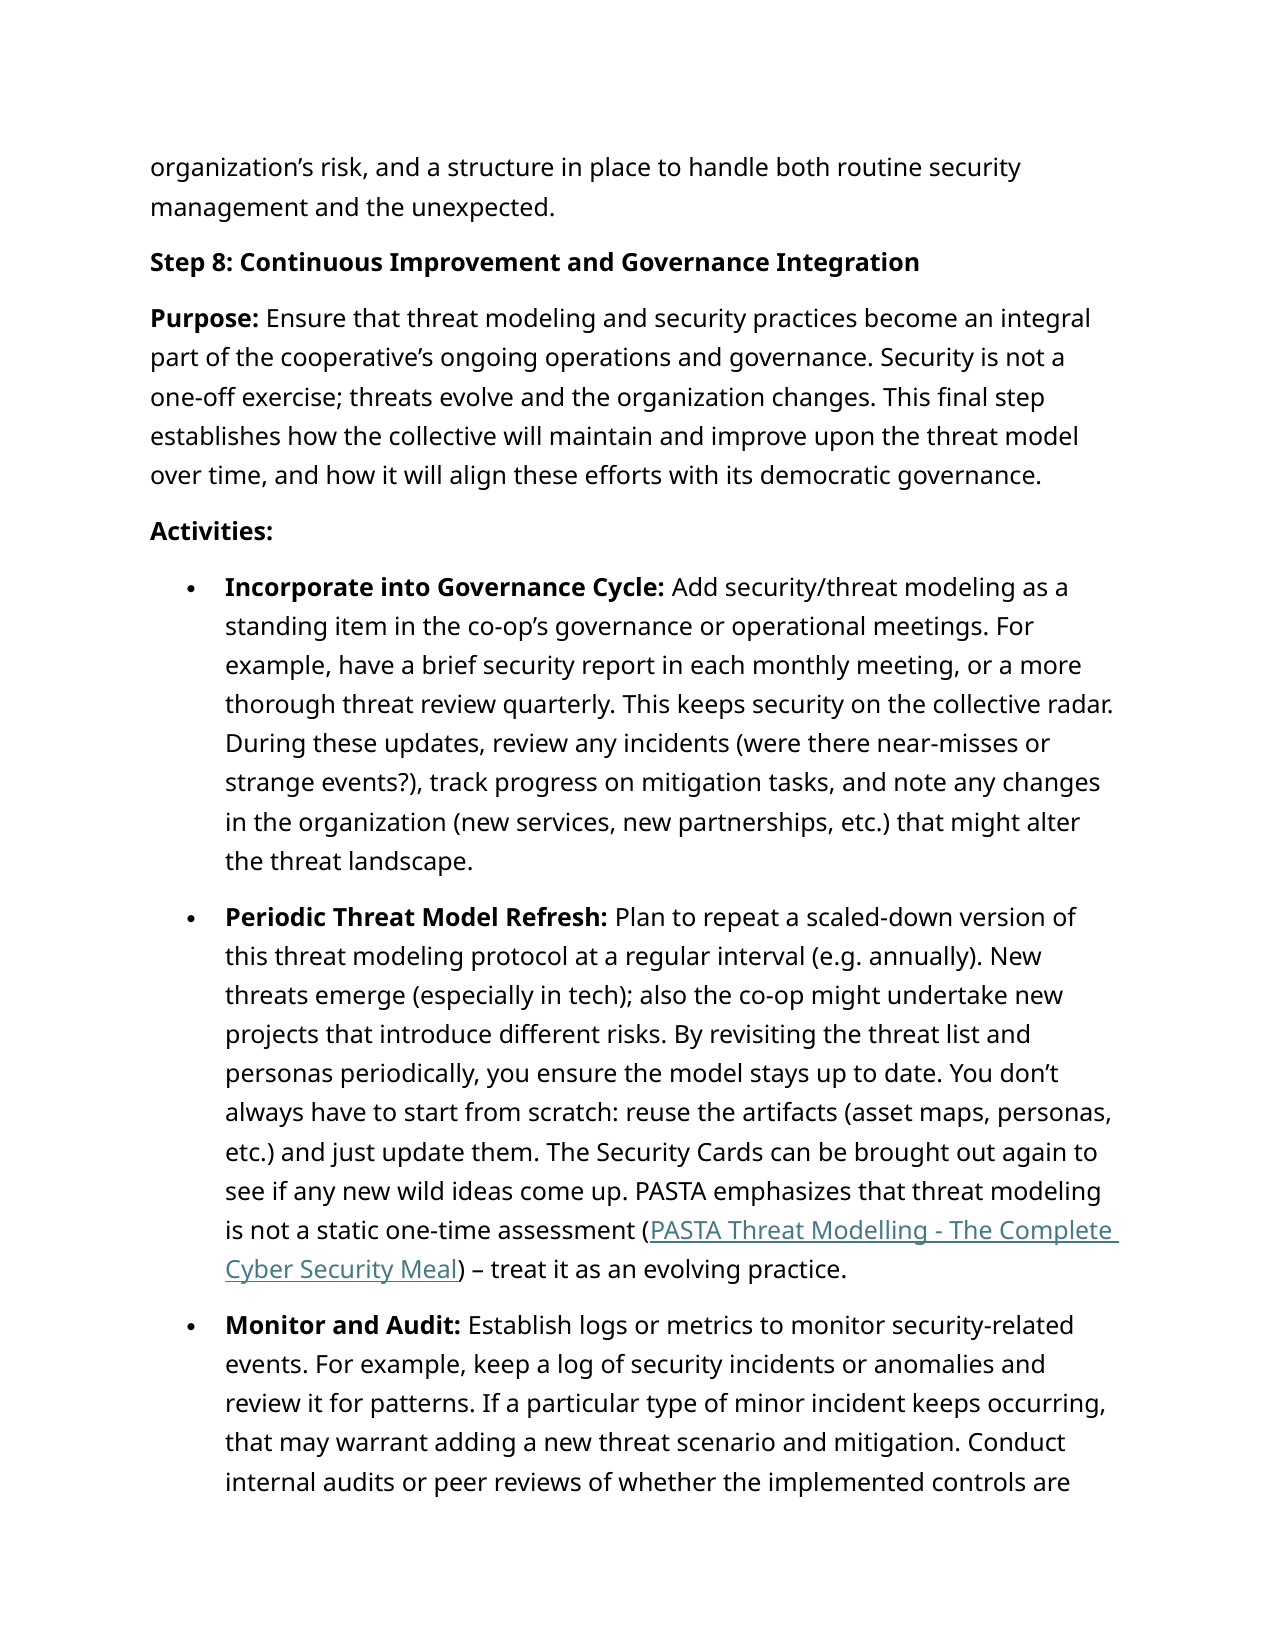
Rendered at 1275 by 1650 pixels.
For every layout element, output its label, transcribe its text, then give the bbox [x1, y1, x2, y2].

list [187, 1307, 1125, 1498]
text Purpose: Ensure that threat modeling and security practices become an integral part of the cooperative’s ongoing operations and governance. Security is not a one-off exercise; threats evolve and the organization changes. This final step establishes how the collective will maintain and improve upon the threat model over time, and how it will align these efforts with its democratic governance. [150, 301, 1125, 492]
list Incorporate into Governance Cycle: Add security/threat modeling as a standing item in the co-op’s governance or operational meetings. For example, have a brief security report in each monthly meeting, or a more thorough threat review quarterly. This keeps security on the collective radar. During these updates, review any incidents (were there near-misses or strange events?), track progress on mitigation tasks, and note any changes in the organization (new services, new partnerships, etc.) that might alter the threat landscape. [187, 569, 1125, 877]
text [150, 150, 1125, 223]
text Step 8: Continuous Improvement and Governance Integration [150, 245, 1125, 279]
text Activities: [150, 513, 1125, 547]
list Periodic Threat Model Refresh: Plan to repeat a scaled-down version of this threat modeling protocol at a regular interval (e.g. annually). New threats emerge (especially in tech); also the co-op might undertake new projects that introduce different risks. By revisiting the threat list and personas periodically, you ensure the model stays up to date. You don’t always have to start from scratch: reuse the artifacts (asset maps, personas, etc.) and just update them. The Security Cards can be brought out again to see if any new wild ideas come up. PASTA emphasizes that threat modeling is not a static one-time assessment (PASTA Threat Modelling - The Complete Cyber Security Meal) – treat it as an evolving practice. [187, 899, 1125, 1286]
